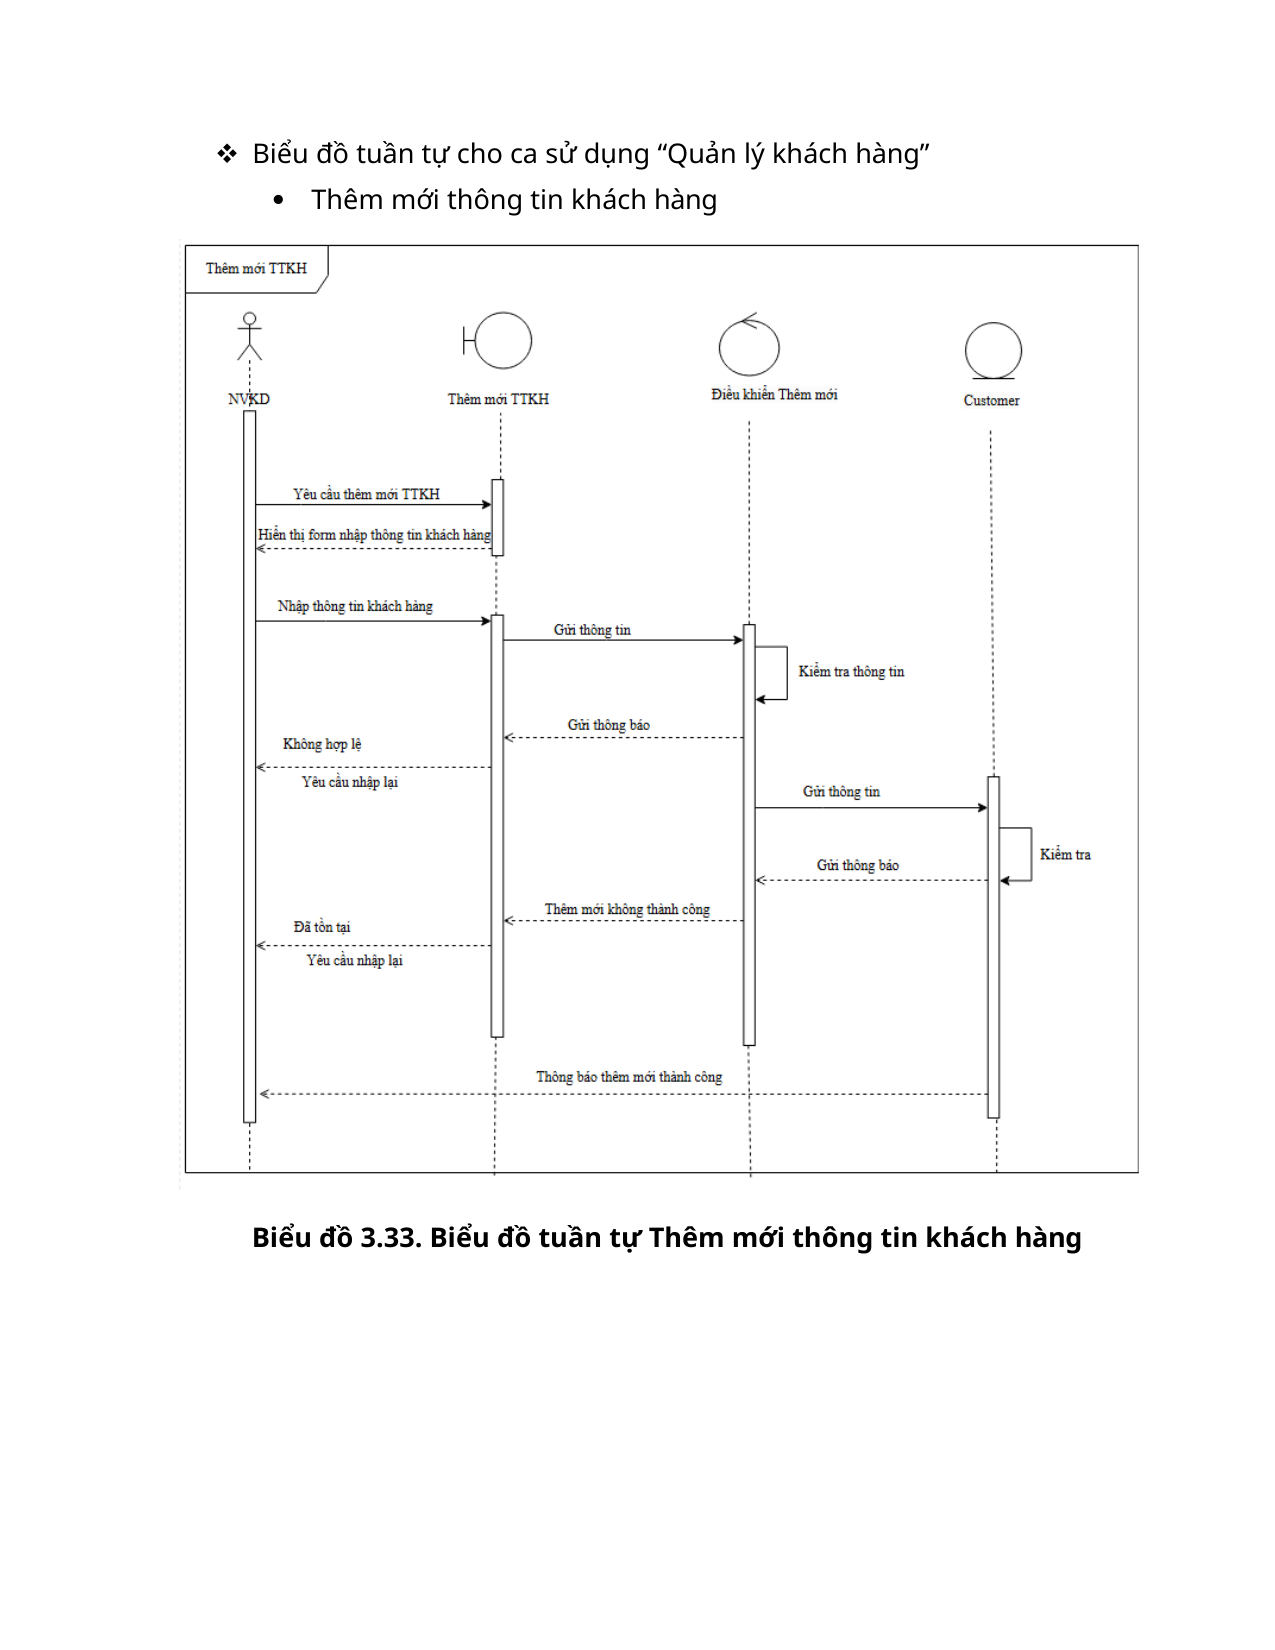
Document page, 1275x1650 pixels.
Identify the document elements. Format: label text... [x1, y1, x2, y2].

picture [179, 239, 1139, 1190]
list Biểu đồ tuần tự cho ca sử dụng “Quản lý khách hàng” [215, 134, 1200, 171]
list Thêm mới thông tin khách hàng [274, 181, 1200, 217]
